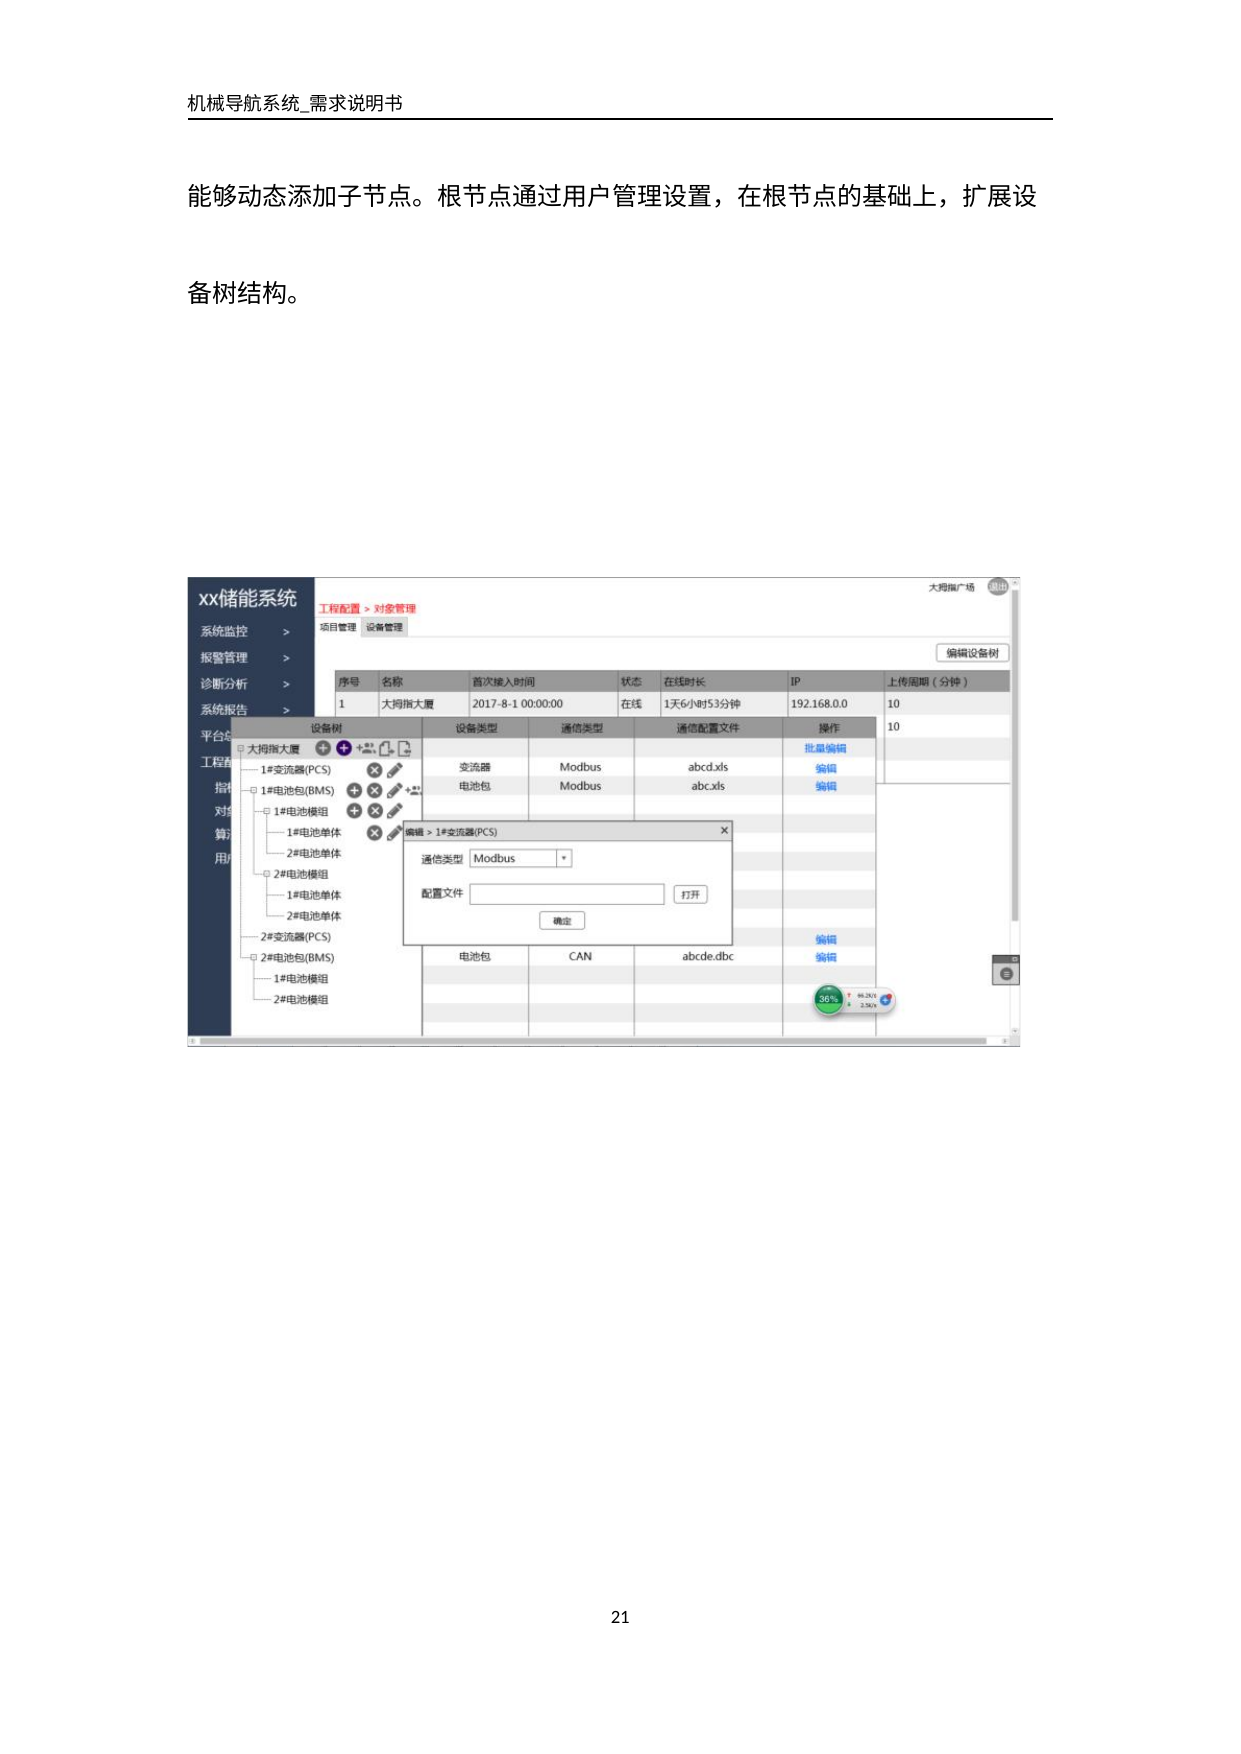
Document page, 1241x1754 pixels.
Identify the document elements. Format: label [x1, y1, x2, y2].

text [187, 162, 1053, 1056]
picture [187, 577, 1021, 1047]
